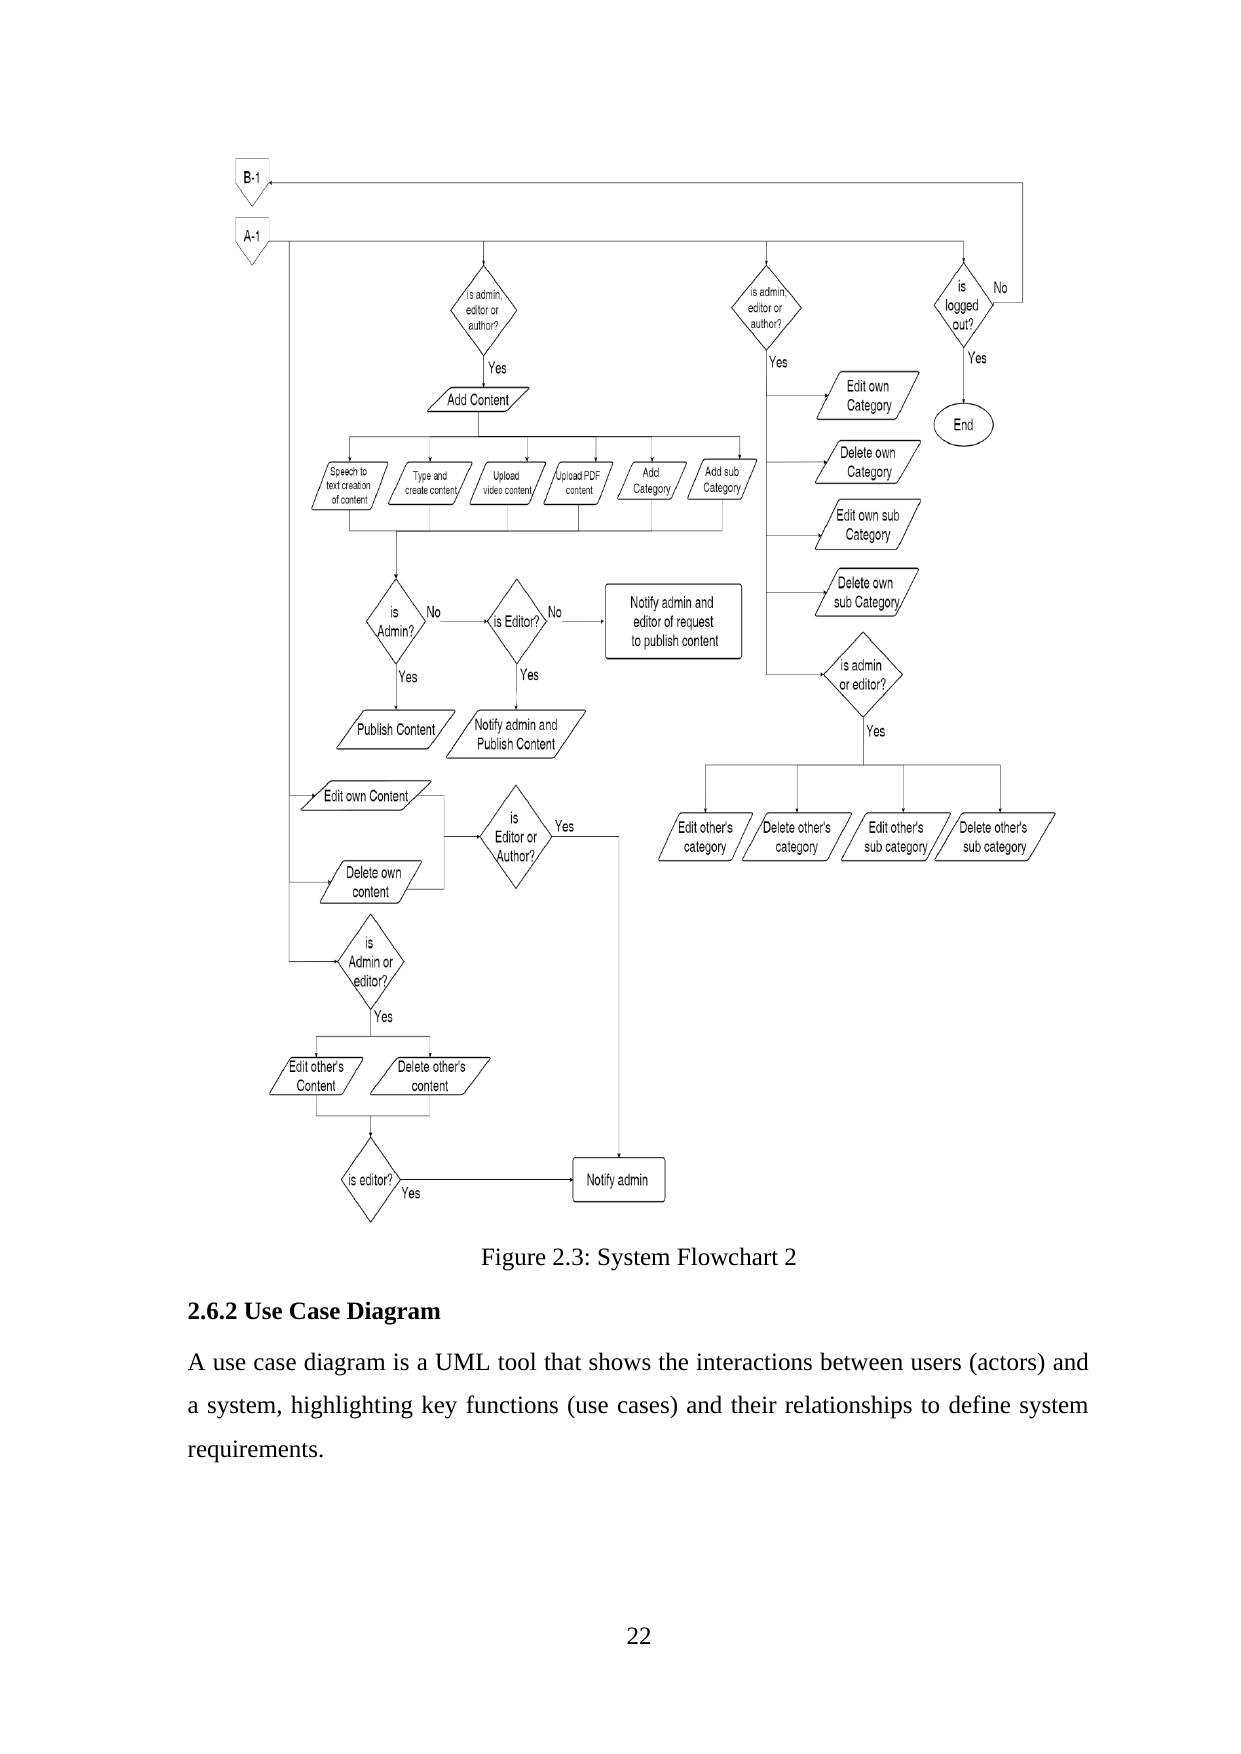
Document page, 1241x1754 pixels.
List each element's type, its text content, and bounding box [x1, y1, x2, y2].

text A use case diagram is a UML tool that shows the interactions between users (actors) and a system, highlighting key functions (use cases) and their relationships to define system requirements. [187, 1347, 1090, 1462]
picture [220, 150, 1058, 1228]
subtitle 2.6.2 Use Case Diagram [187, 1296, 1090, 1325]
